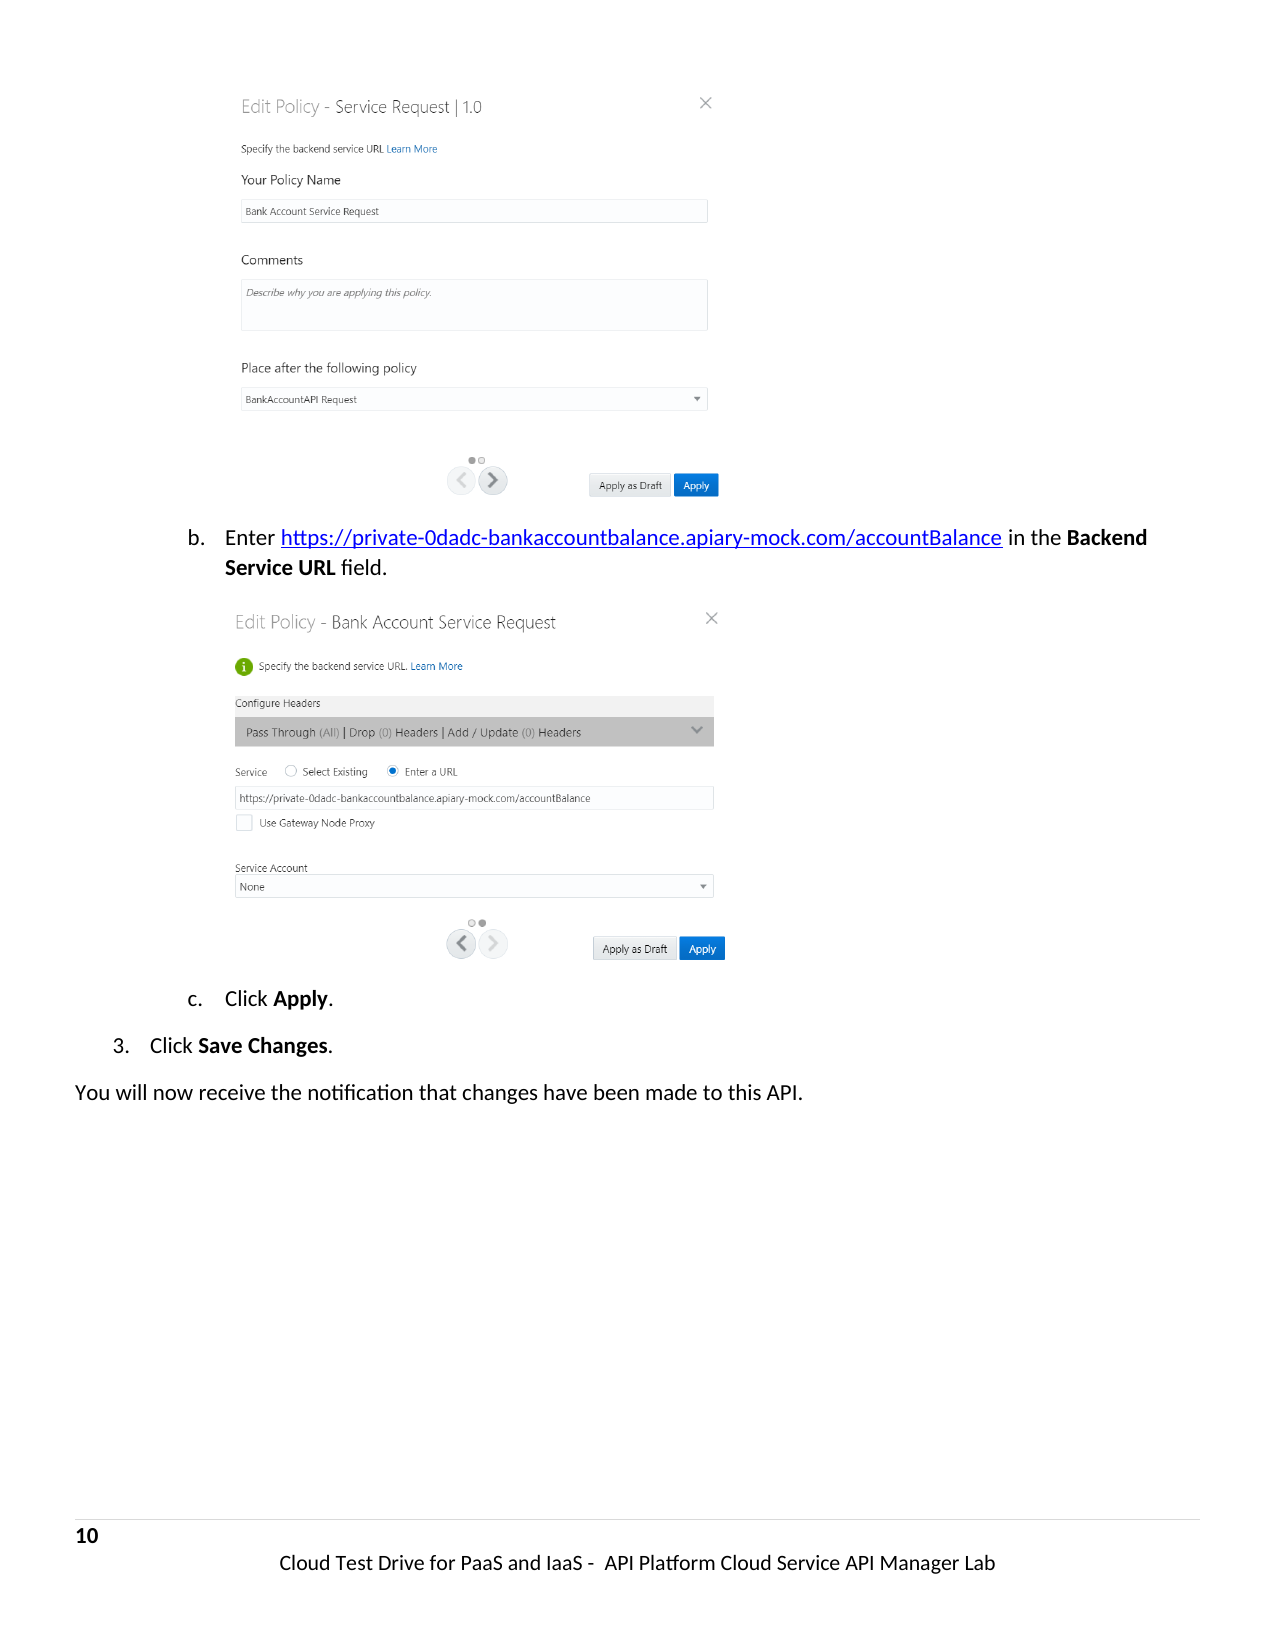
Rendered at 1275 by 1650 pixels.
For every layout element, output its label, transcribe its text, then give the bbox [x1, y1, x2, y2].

list Enter https://private-0dadc-bankaccountbalance.apiary-mock.com/accountBalance in the Backend Service URL field. [187, 523, 1200, 581]
list Click Apply. [187, 984, 1200, 1012]
text You will now receive the notification that changes have been made to this API. [75, 1078, 1200, 1106]
picture [225, 599, 729, 966]
list Click Save Changes. [75, 1031, 1200, 1059]
picture [225, 75, 722, 504]
